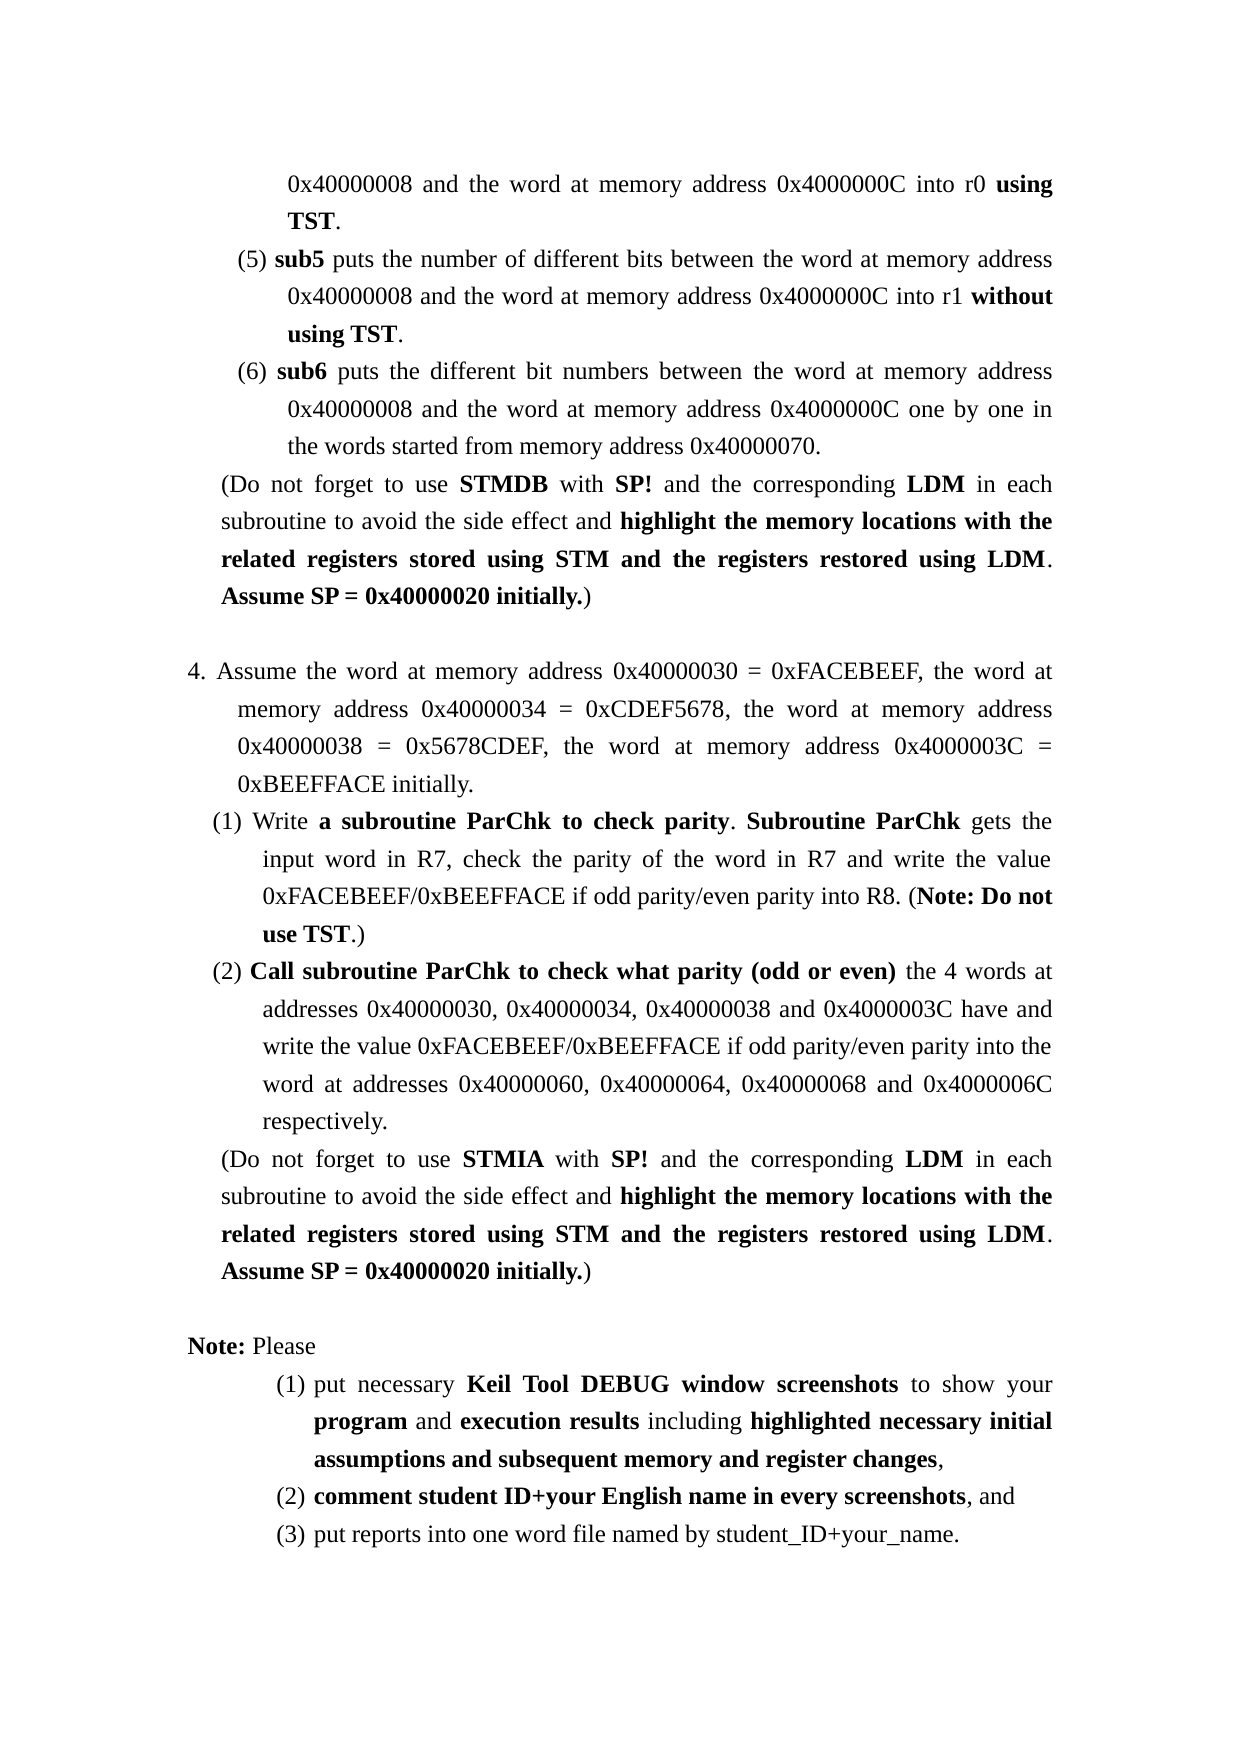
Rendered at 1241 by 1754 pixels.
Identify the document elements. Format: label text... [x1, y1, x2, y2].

text 4. Assume the word at memory address 0x40000030 = 0xFACEBEEF, the word at memory address 0x40000034 = 0xCDEF5678, the word at memory address 0x40000038 = 0x5678CDEF, the word at memory address 0x4000003C = 0xBEEFFACE initially. [187, 652, 1053, 802]
list put necessary Keil Tool DEBUG window screenshots to show your program and execution results including highlighted necessary initial assumptions and subsequent memory and register changes, [276, 1364, 1053, 1477]
text (Do not forget to use STMDB with SP! and the corresponding LDM in each subroutine to avoid the side effect and highlight the memory locations with the related registers stored using STM and the registers restored using LDM. Assume SP = 0x40000020 initially.) [221, 464, 1053, 614]
text (Do not forget to use STMIA with SP! and the corresponding LDM in each subroutine to avoid the side effect and highlight the memory locations with the related registers stored using STM and the registers restored using LDM. Assume SP = 0x40000020 initially.) [221, 1139, 1053, 1289]
list comment student ID+your English name in every screenshots, and [276, 1477, 1053, 1514]
text (1) Write a subroutine ParChk to check parity. Subroutine ParChk gets the input word in R7, check the parity of the word in R7 and write the value 0xFACEBEEF/0xBEEFFACE if odd parity/even parity into R8. (Note: Do not use TST.) [212, 802, 1053, 952]
text Note: Please [187, 1327, 1053, 1364]
text (5) sub5 puts the number of different bits between the word at memory address 0x40000008 and the word at memory address 0x4000000C into r1 without using TST. [237, 239, 1053, 352]
text (6) sub6 puts the different bit numbers between the word at memory address 0x40000008 and the word at memory address 0x4000000C one by one in the words started from memory address 0x40000070. [237, 352, 1053, 464]
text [237, 164, 1053, 239]
list put reports into one word file named by student_ID+your_name. [276, 1514, 1053, 1552]
text (2) Call subroutine ParChk to check what parity (odd or even) the 4 words at addresses 0x40000030, 0x40000034, 0x40000038 and 0x4000003C have and write the value 0xFACEBEEF/0xBEEFFACE if odd parity/even parity into the word at addresses 0x40000060, 0x40000064, 0x40000068 and 0x4000006C respectively. [212, 952, 1053, 1139]
